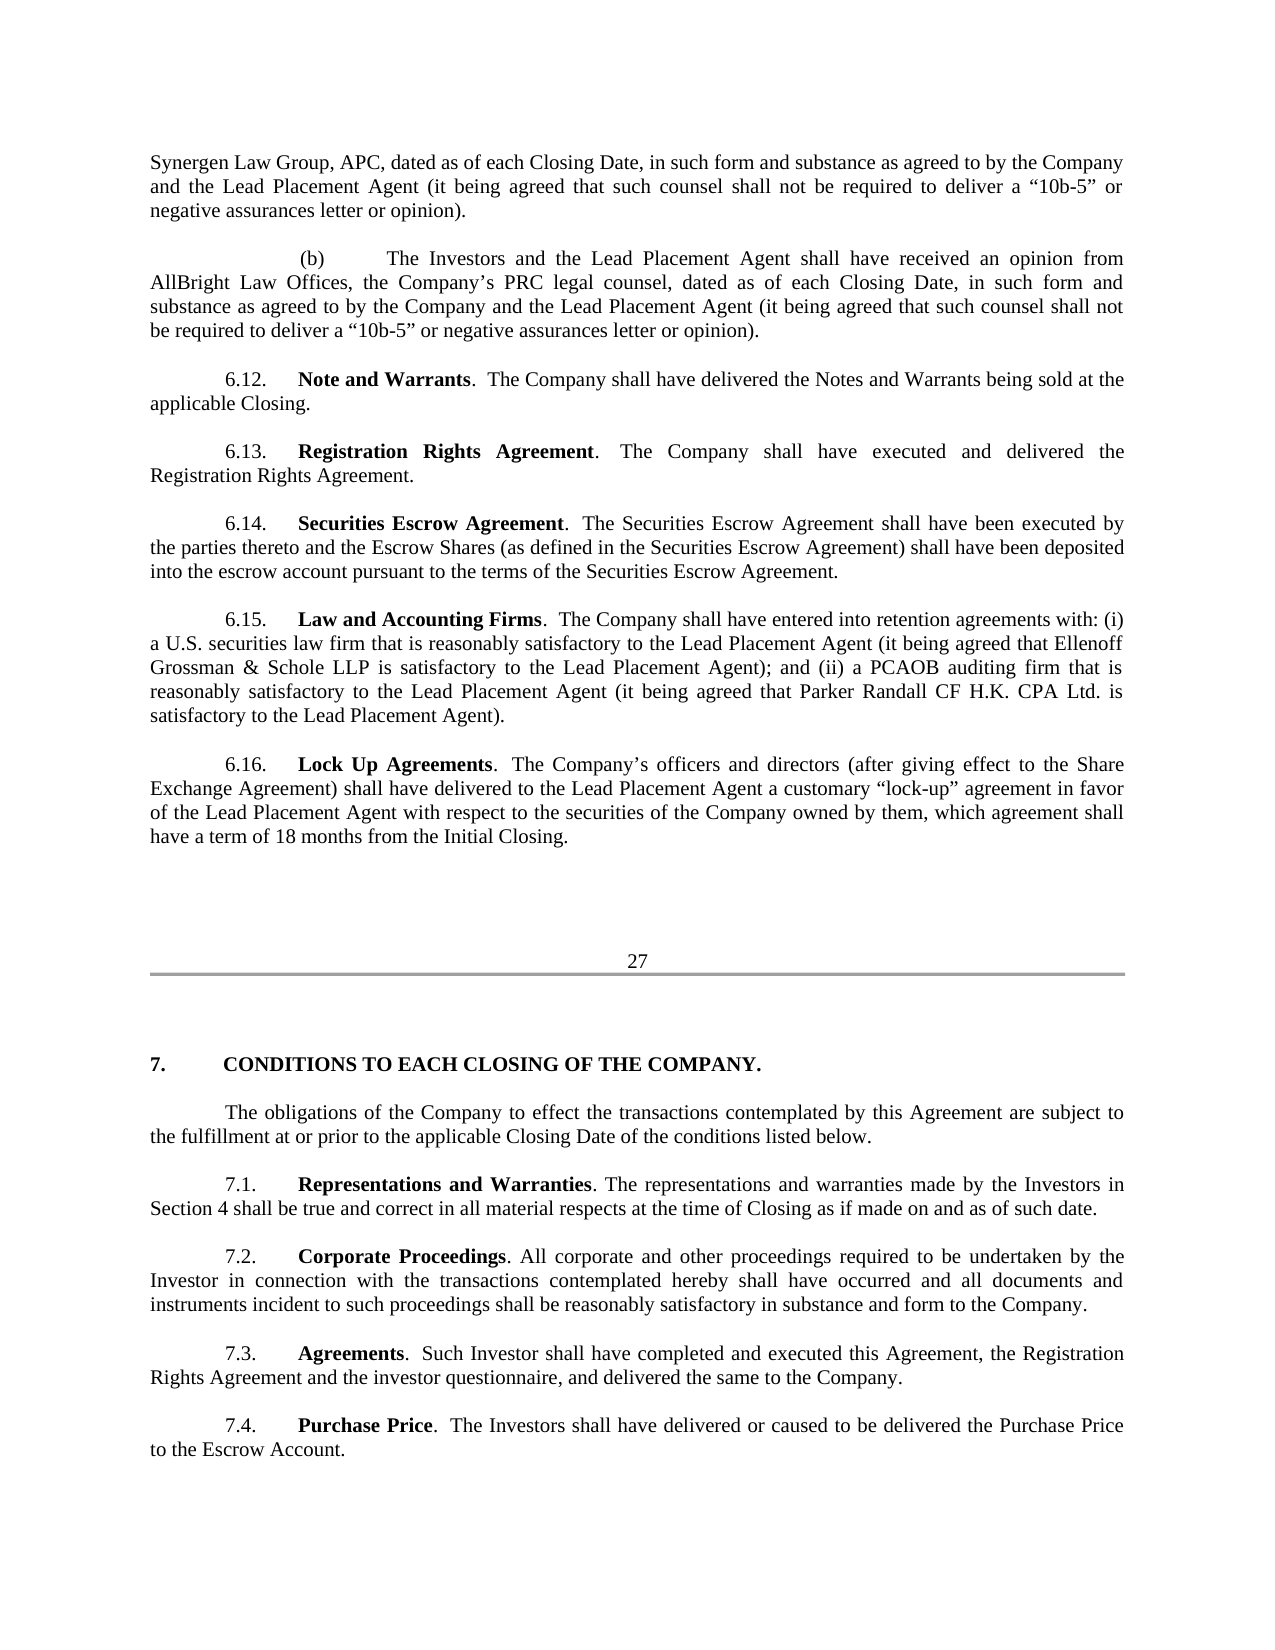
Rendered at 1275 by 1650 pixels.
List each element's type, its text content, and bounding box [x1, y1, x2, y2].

text 7.4. Purchase Price. The Investors shall have delivered or caused to be delivered the Purchase Price to the Escrow Account. [150, 1413, 1125, 1461]
text The obligations of the Company to effect the transactions contemplated by this Agreement are subject to the fulfillment at or prior to the applicable Closing Date of the conditions listed below. [150, 1100, 1125, 1148]
text 7.3. Agreements. Such Investor shall have completed and executed this Agreement, the Registration Rights Agreement and the investor questionnaire, and delivered the same to the Company. [150, 1341, 1125, 1389]
text 27 [150, 949, 1125, 972]
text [150, 150, 1125, 222]
text 7.1. Representations and Warranties. The representations and warranties made by the Investors in Section 4 shall be true and correct in all material respects at the time of Closing as if made on and as of such date. [150, 1172, 1125, 1220]
text (b) The Investors and the Lead Placement Agent shall have received an opinion from AllBright Law Offices, the Company’s PRC legal counsel, dated as of each Closing Date, in such form and substance as agreed to by the Company and the Lead Placement Agent (it being agreed that such counsel shall not be required to deliver a “10b-5” or negative assurances letter or opinion). [150, 246, 1125, 342]
text 6.13. Registration Rights Agreement. The Company shall have executed and delivered the Registration Rights Agreement. [150, 439, 1125, 487]
text 7.2. Corporate Proceedings. All corporate and other proceedings required to be undertaken by the Investor in connection with the transactions contemplated hereby shall have occurred and all documents and instruments incident to such proceedings shall be reasonably satisfactory in substance and form to the Company. [150, 1244, 1125, 1316]
text 6.15. Law and Accounting Firms. The Company shall have entered into retention agreements with: (i) a U.S. securities law firm that is reasonably satisfactory to the Lead Placement Agent (it being agreed that Ellenoff Grossman & Schole LLP is satisfactory to the Lead Placement Agent); and (ii) a PCAOB auditing firm that is reasonably satisfactory to the Lead Placement Agent (it being agreed that Parker Randall CF H.K. CPA Ltd. is satisfactory to the Lead Placement Agent). [150, 607, 1125, 727]
text 7. CONDITIONS TO EACH CLOSING OF THE COMPANY. [150, 1052, 1125, 1076]
text 6.12. Note and Warrants. The Company shall have delivered the Notes and Warrants being sold at the applicable Closing. [150, 367, 1125, 415]
text 6.16. Lock Up Agreements. The Company’s officers and directors (after giving effect to the Share Exchange Agreement) shall have delivered to the Lead Placement Agent a customary “lock-up” agreement in favor of the Lead Placement Agent with respect to the securities of the Company owned by them, which agreement shall have a term of 18 months from the Initial Closing. [150, 752, 1125, 848]
text 6.14. Securities Escrow Agreement. The Securities Escrow Agreement shall have been executed by the parties thereto and the Escrow Shares (as defined in the Securities Escrow Agreement) shall have been deposited into the escrow account pursuant to the terms of the Securities Escrow Agreement. [150, 511, 1125, 583]
